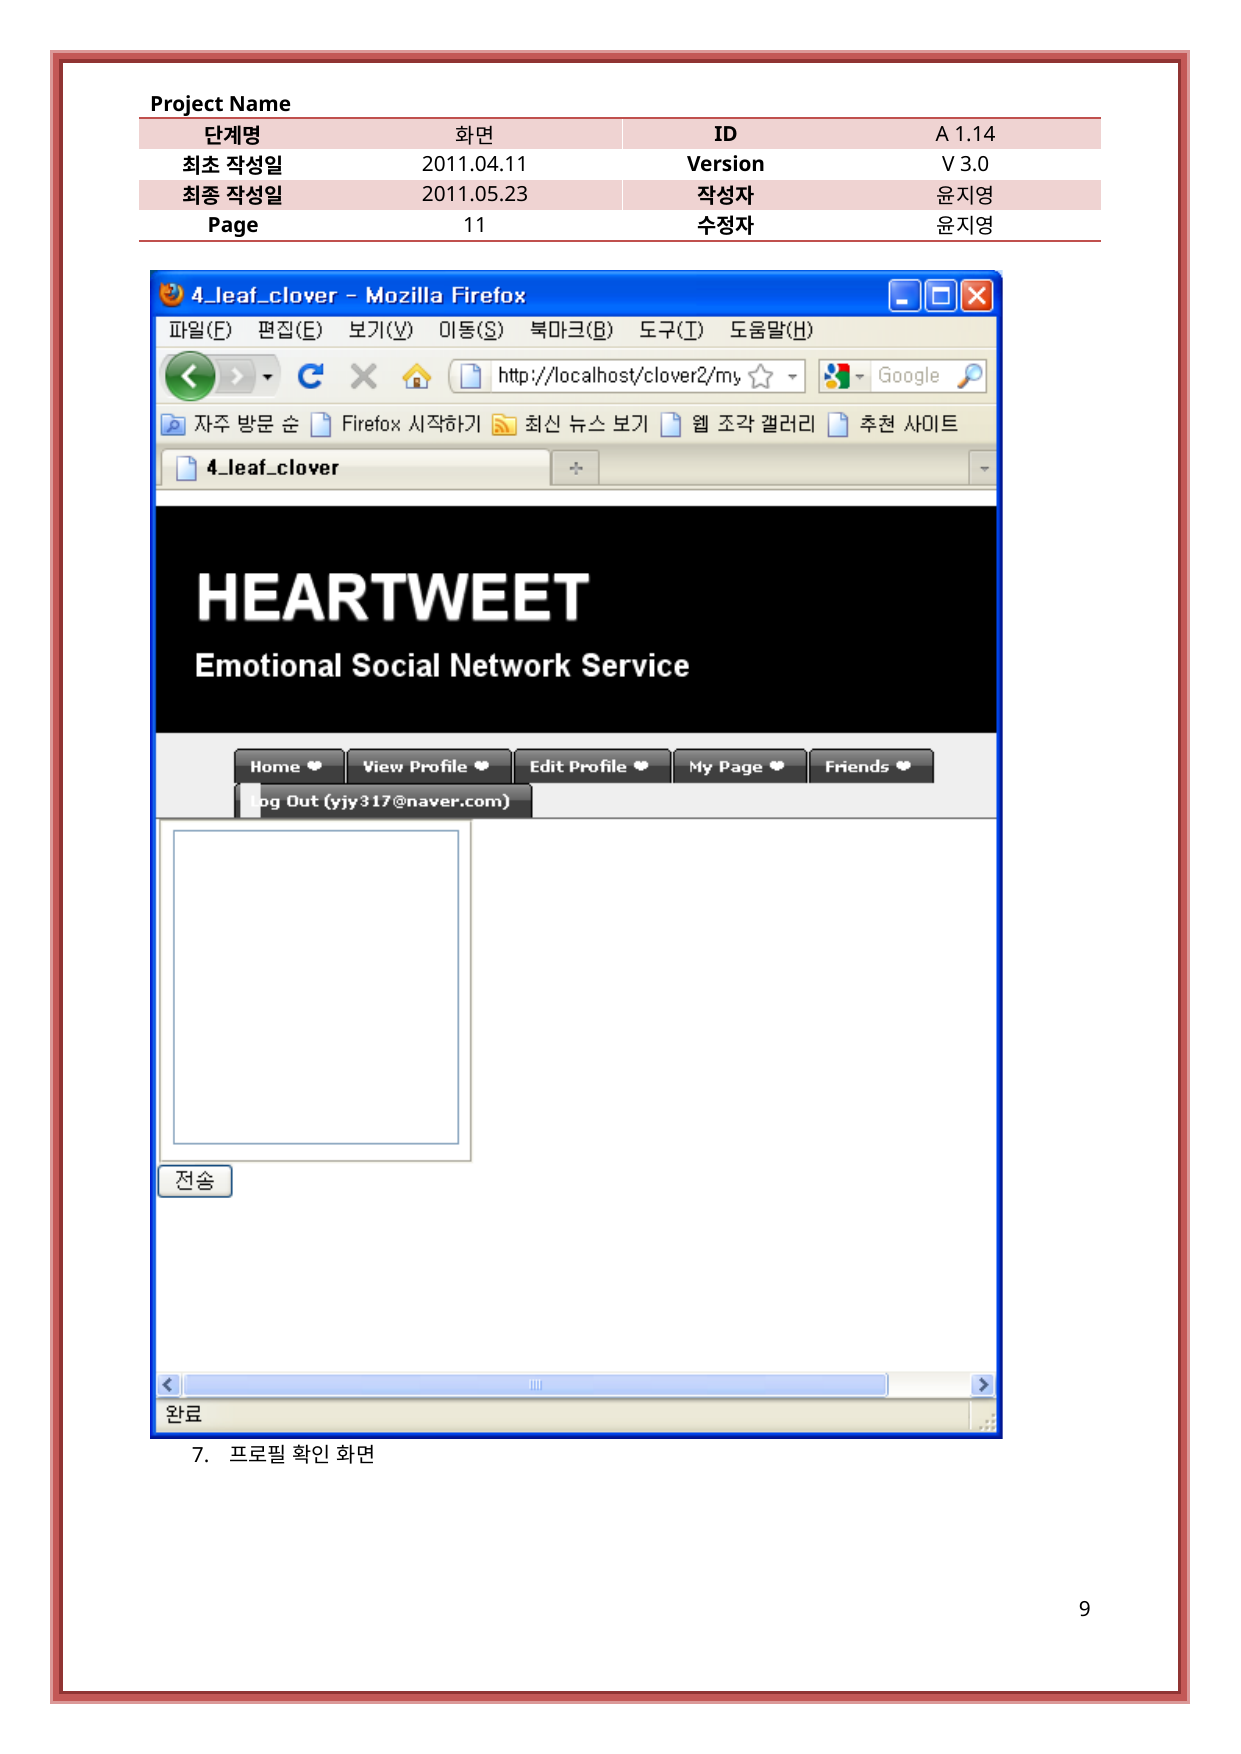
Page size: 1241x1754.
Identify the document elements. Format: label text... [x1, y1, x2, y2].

picture [150, 270, 1003, 1439]
list 프로필 확인 화면 [192, 1438, 1090, 1469]
